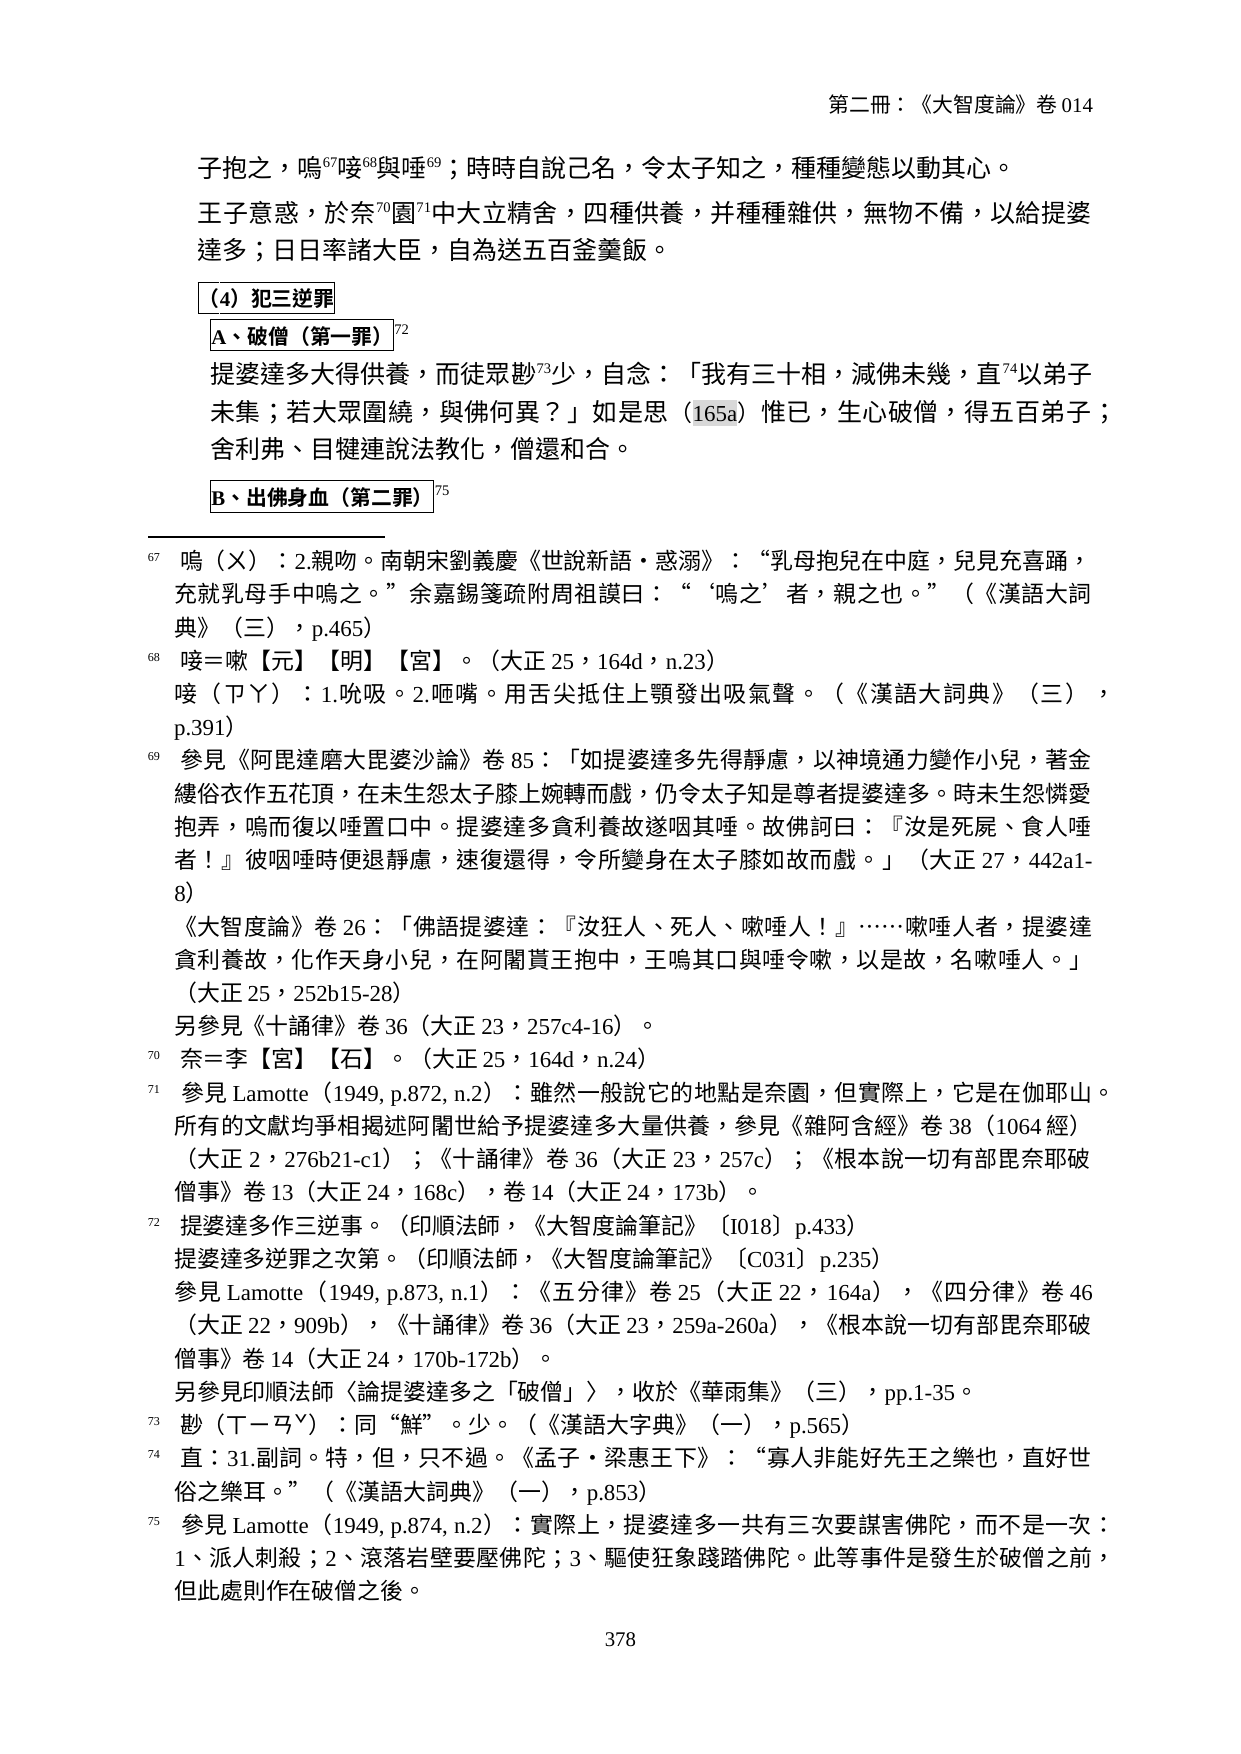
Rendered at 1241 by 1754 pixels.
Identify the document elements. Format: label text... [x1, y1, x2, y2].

text A、破僧（第一罪） [210, 316, 1092, 354]
text 提婆達多大得供養，而徒眾尠少，自念：「我有三十相，減佛未幾，直以弟子未集；若大眾圍繞，與佛何異？」如是思（）惟已，生心破僧，得五百弟子；舍利弗、目犍連說法教化，僧還和合。 [210, 354, 1092, 466]
text 王子意惑，於奈園中大立精舍，四種供養，并種種雜供，無物不備，以給提婆達多；日日率諸大臣，自為送五百釜羹飯。 [198, 193, 1092, 268]
text B、出佛身血（第二罪） [210, 478, 1092, 515]
text （4）犯三逆罪 [198, 279, 1092, 316]
text 得五神通已，自念：「誰當與我作檀越者？」如王子阿闍世，有大王相。欲與為親厚，到天上取天食；還到欝旦羅越，取自然粳米；至閻浮林中，取閻浮果，與王子阿闍世。或時自變其身，作象寶、馬寶，以惑其心；或作嬰孩坐其膝上，王子抱之，嗚唼與唾；時時自說己名，令太子知之，種種變態以動其心。 [198, 148, 1092, 185]
